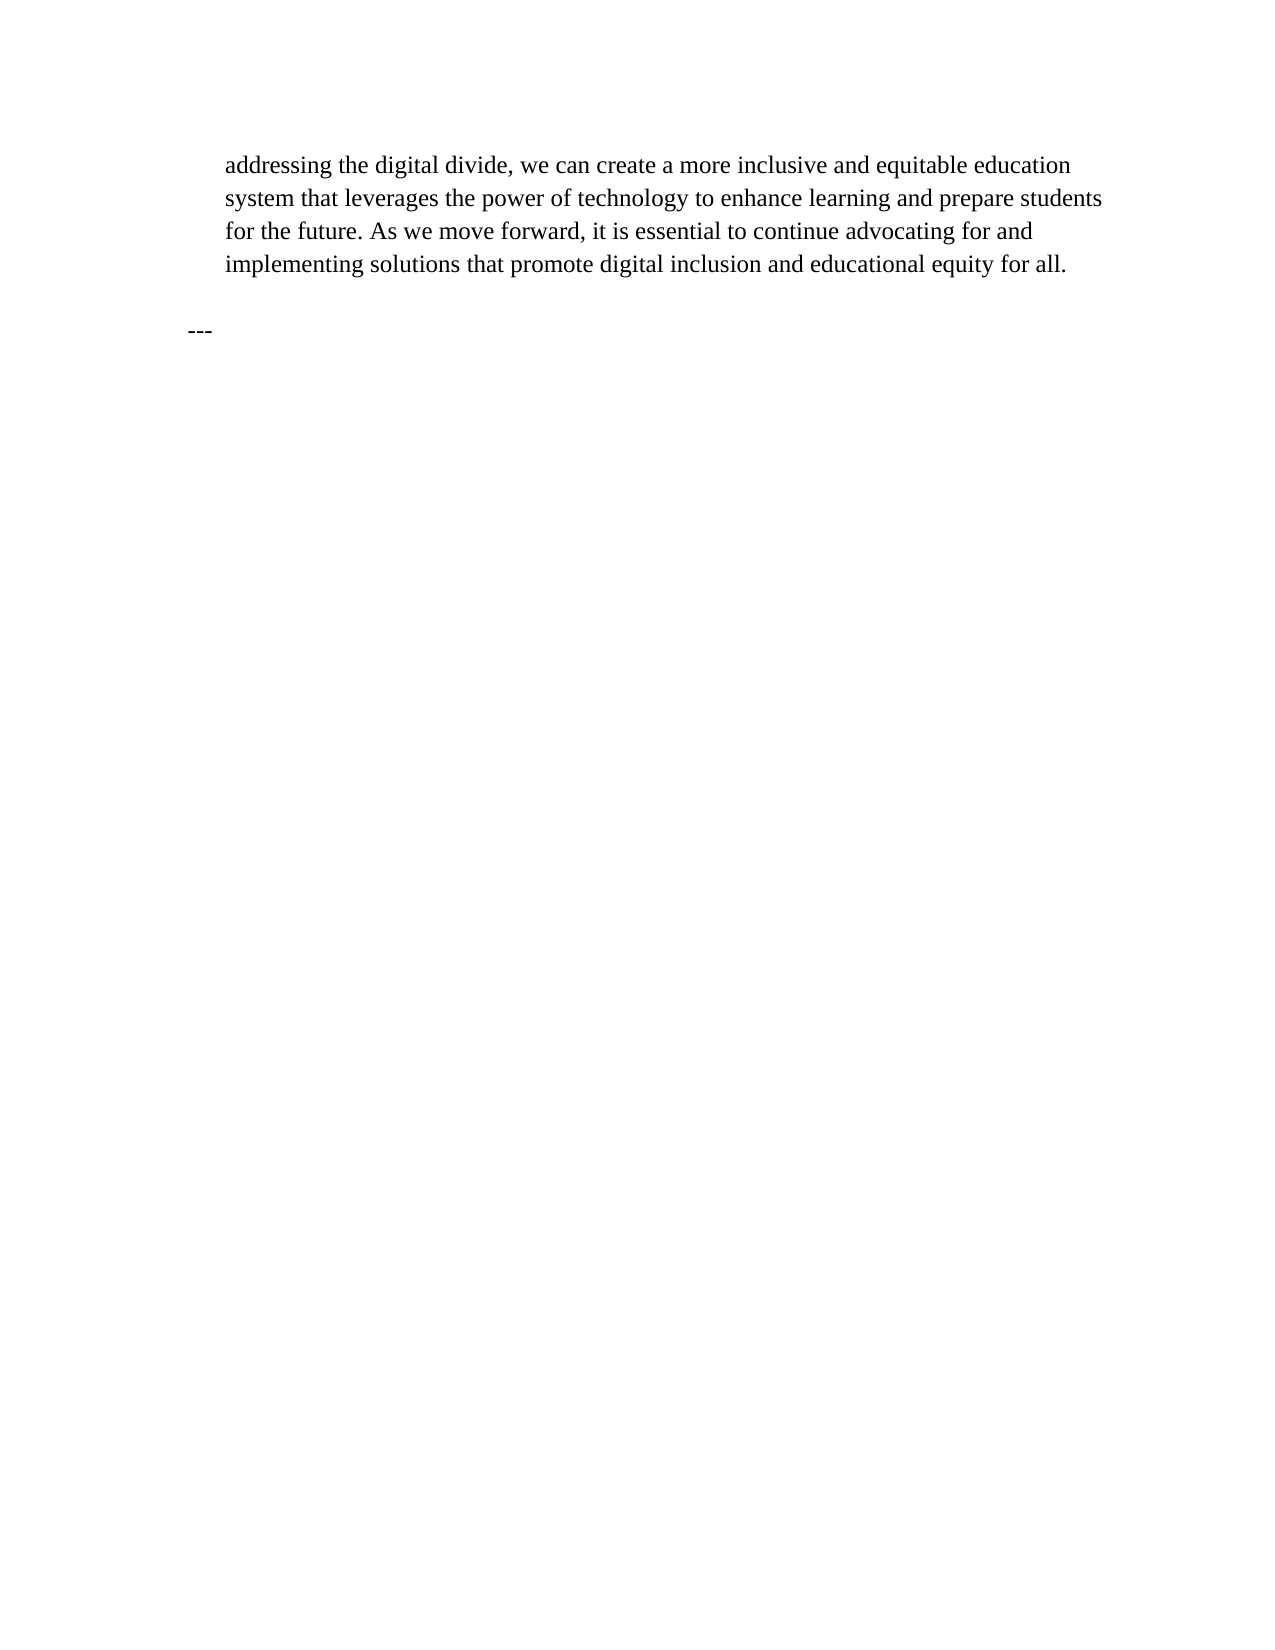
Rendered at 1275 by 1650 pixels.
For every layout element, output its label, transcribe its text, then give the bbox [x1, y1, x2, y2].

text --- [187, 315, 1125, 344]
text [187, 150, 1125, 278]
